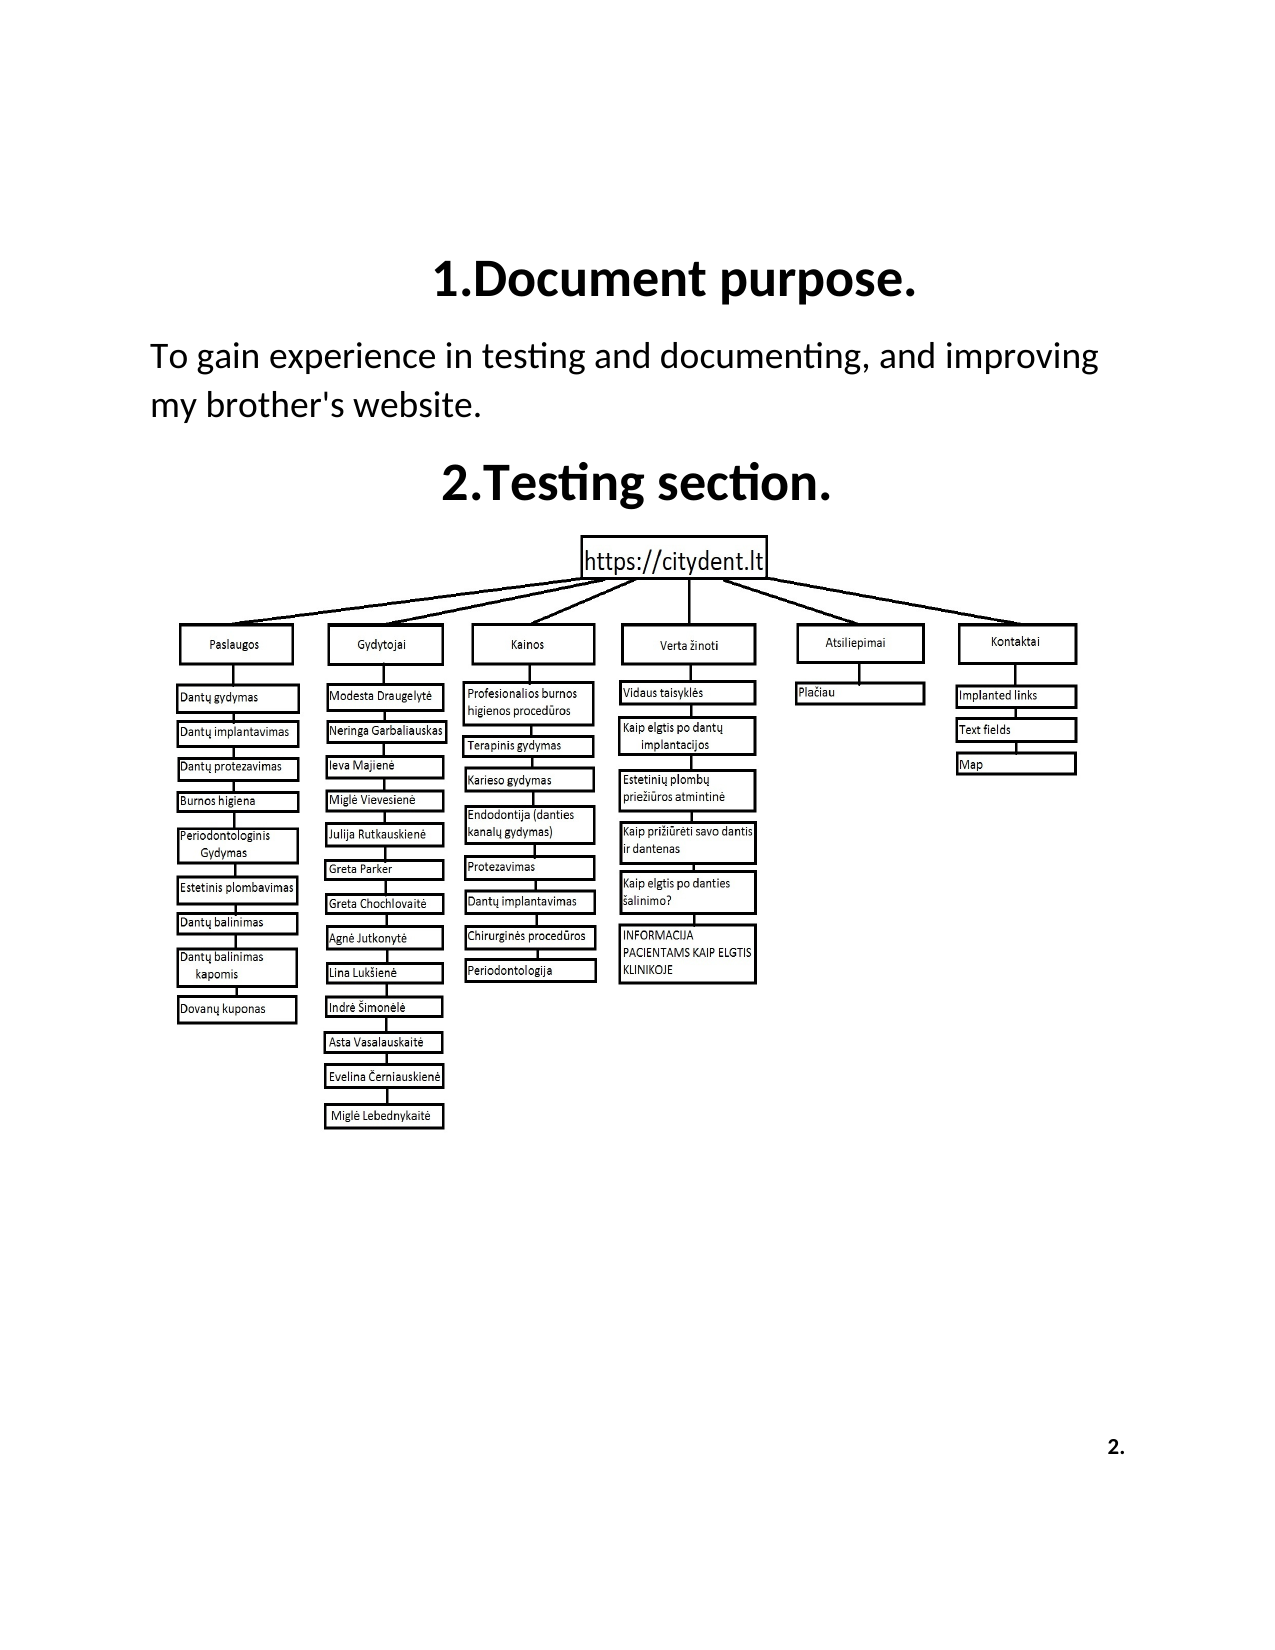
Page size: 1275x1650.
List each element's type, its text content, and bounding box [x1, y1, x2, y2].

text 2.Testing section. [150, 447, 1125, 513]
text 1.Document purpose. [225, 244, 1125, 310]
text 2. [225, 1432, 1125, 1460]
text To gain experience in testing and documenting, and improving my brother's website. [150, 332, 1125, 427]
